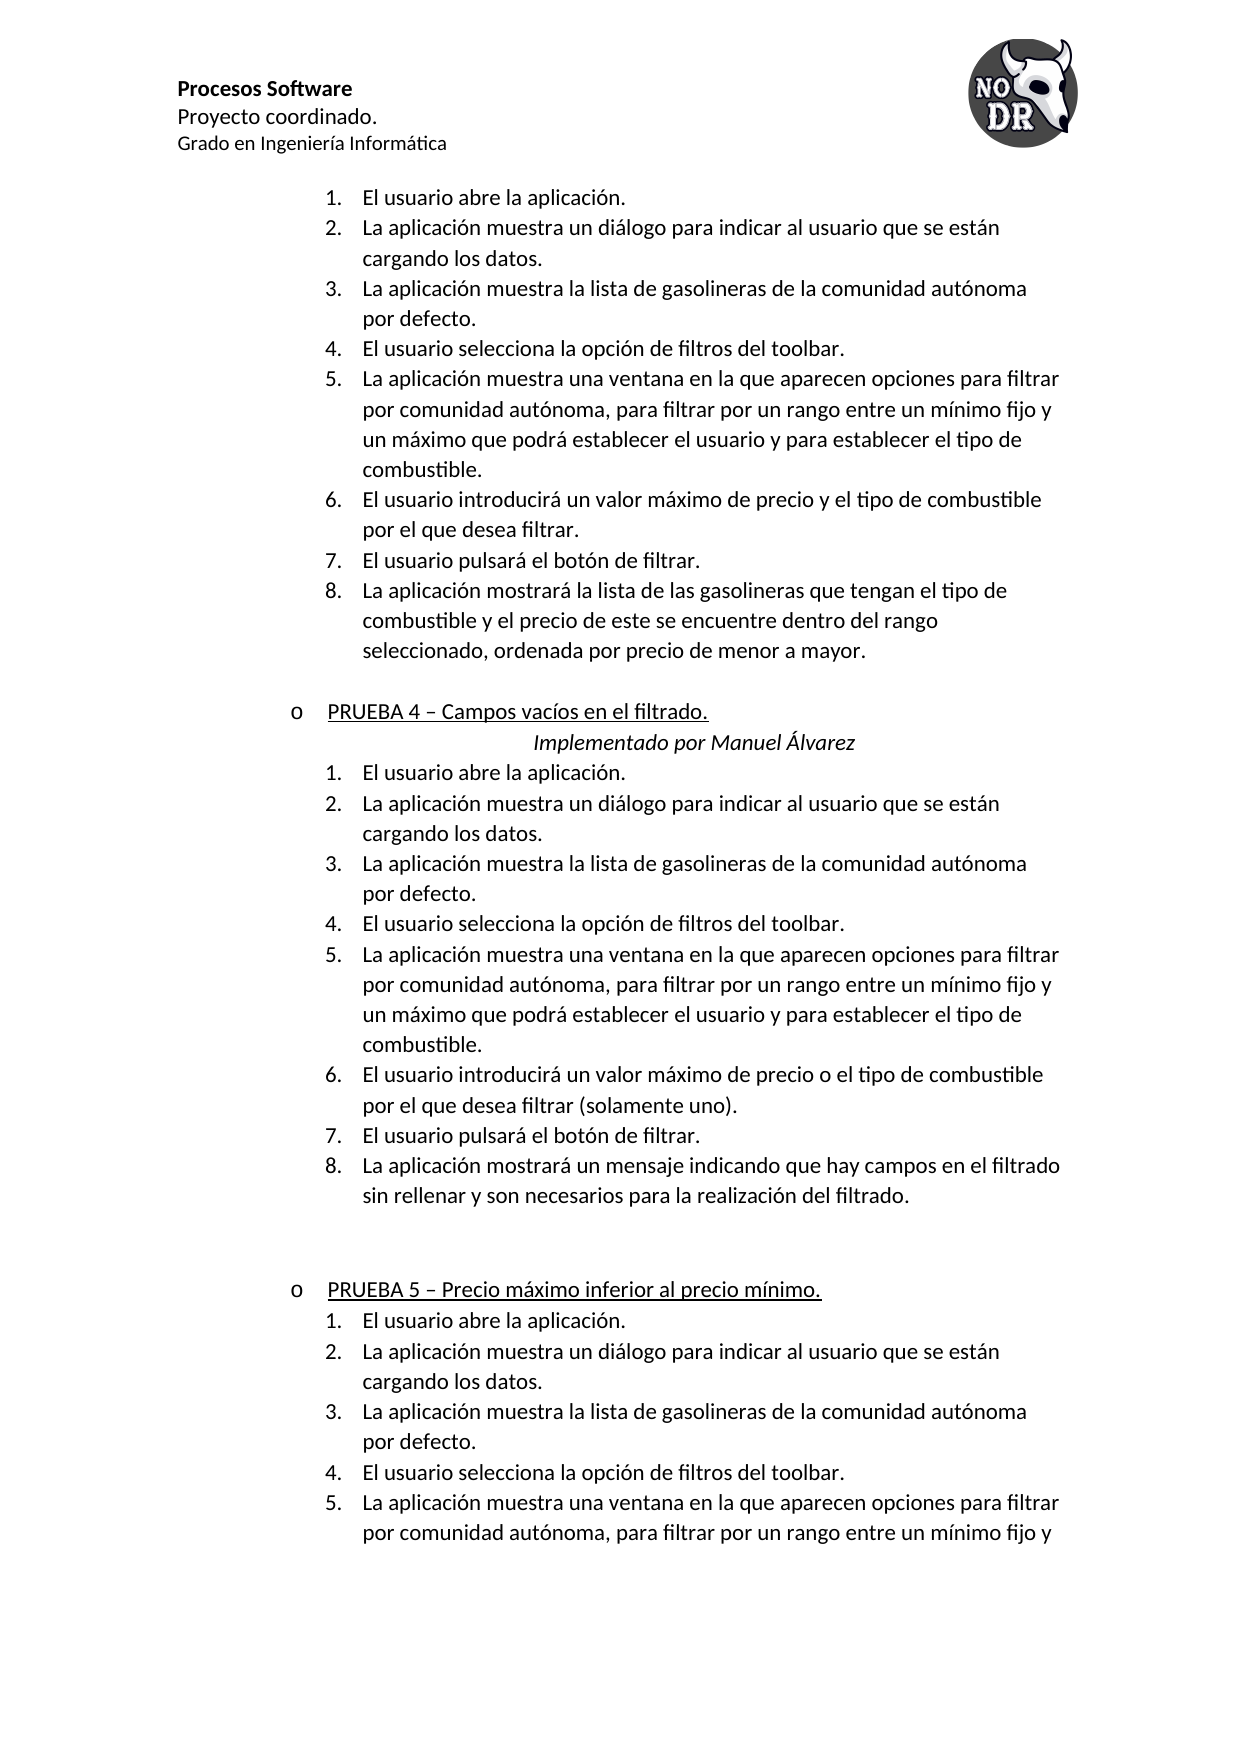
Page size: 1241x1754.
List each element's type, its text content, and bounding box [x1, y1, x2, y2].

list El usuario introducirá un valor máximo de precio o el tipo de combustible por el que desea filtrar (solamente uno). [325, 1061, 1063, 1119]
list PRUEBA 4 – Campos vacíos en el filtrado. [290, 697, 1063, 726]
list El usuario selecciona la opción de filtros del toolbar. [325, 909, 1063, 937]
list PRUEBA 5 – Precio máximo inferior al precio mínimo. [290, 1275, 1063, 1304]
list El usuario selecciona la opción de filtros del toolbar. [325, 1458, 1063, 1486]
list La aplicación muestra un diálogo para indicar al usuario que se están cargando los datos. [325, 1337, 1063, 1395]
list El usuario pulsará el botón de filtrar. [325, 1121, 1063, 1149]
list La aplicación mostrará un mensaje indicando que hay campos en el filtrado sin rellenar y son necesarios para la realización del filtrado. [325, 1151, 1063, 1209]
list La aplicación mostrará la lista de las gasolineras que tengan el tipo de combustible y el precio de este se encuentre dentro del rango seleccionado, ordenada por precio de menor a mayor. [325, 576, 1063, 664]
list La aplicación muestra la lista de gasolineras de la comunidad autónoma por defecto. [325, 1397, 1063, 1455]
list La aplicación muestra la lista de gasolineras de la comunidad autónoma por defecto. [325, 274, 1063, 332]
list La aplicación muestra la lista de gasolineras de la comunidad autónoma por defecto. [325, 849, 1063, 907]
list El usuario pulsará el botón de filtrar. [325, 546, 1063, 574]
list La aplicación muestra un diálogo para indicar al usuario que se están cargando los datos. [325, 213, 1063, 272]
list El usuario selecciona la opción de filtros del toolbar. [325, 334, 1063, 362]
list El usuario introducirá un valor máximo de precio y el tipo de combustible por el que desea filtrar. [325, 485, 1063, 543]
list El usuario abre la aplicación. [325, 183, 1063, 211]
list Implementado por Manuel Álvarez [327, 728, 1063, 756]
list La aplicación muestra un diálogo para indicar al usuario que se están cargando los datos. [325, 789, 1063, 847]
picture [967, 39, 1078, 150]
list El usuario abre la aplicación. [325, 758, 1063, 786]
list El usuario abre la aplicación. [325, 1307, 1063, 1334]
